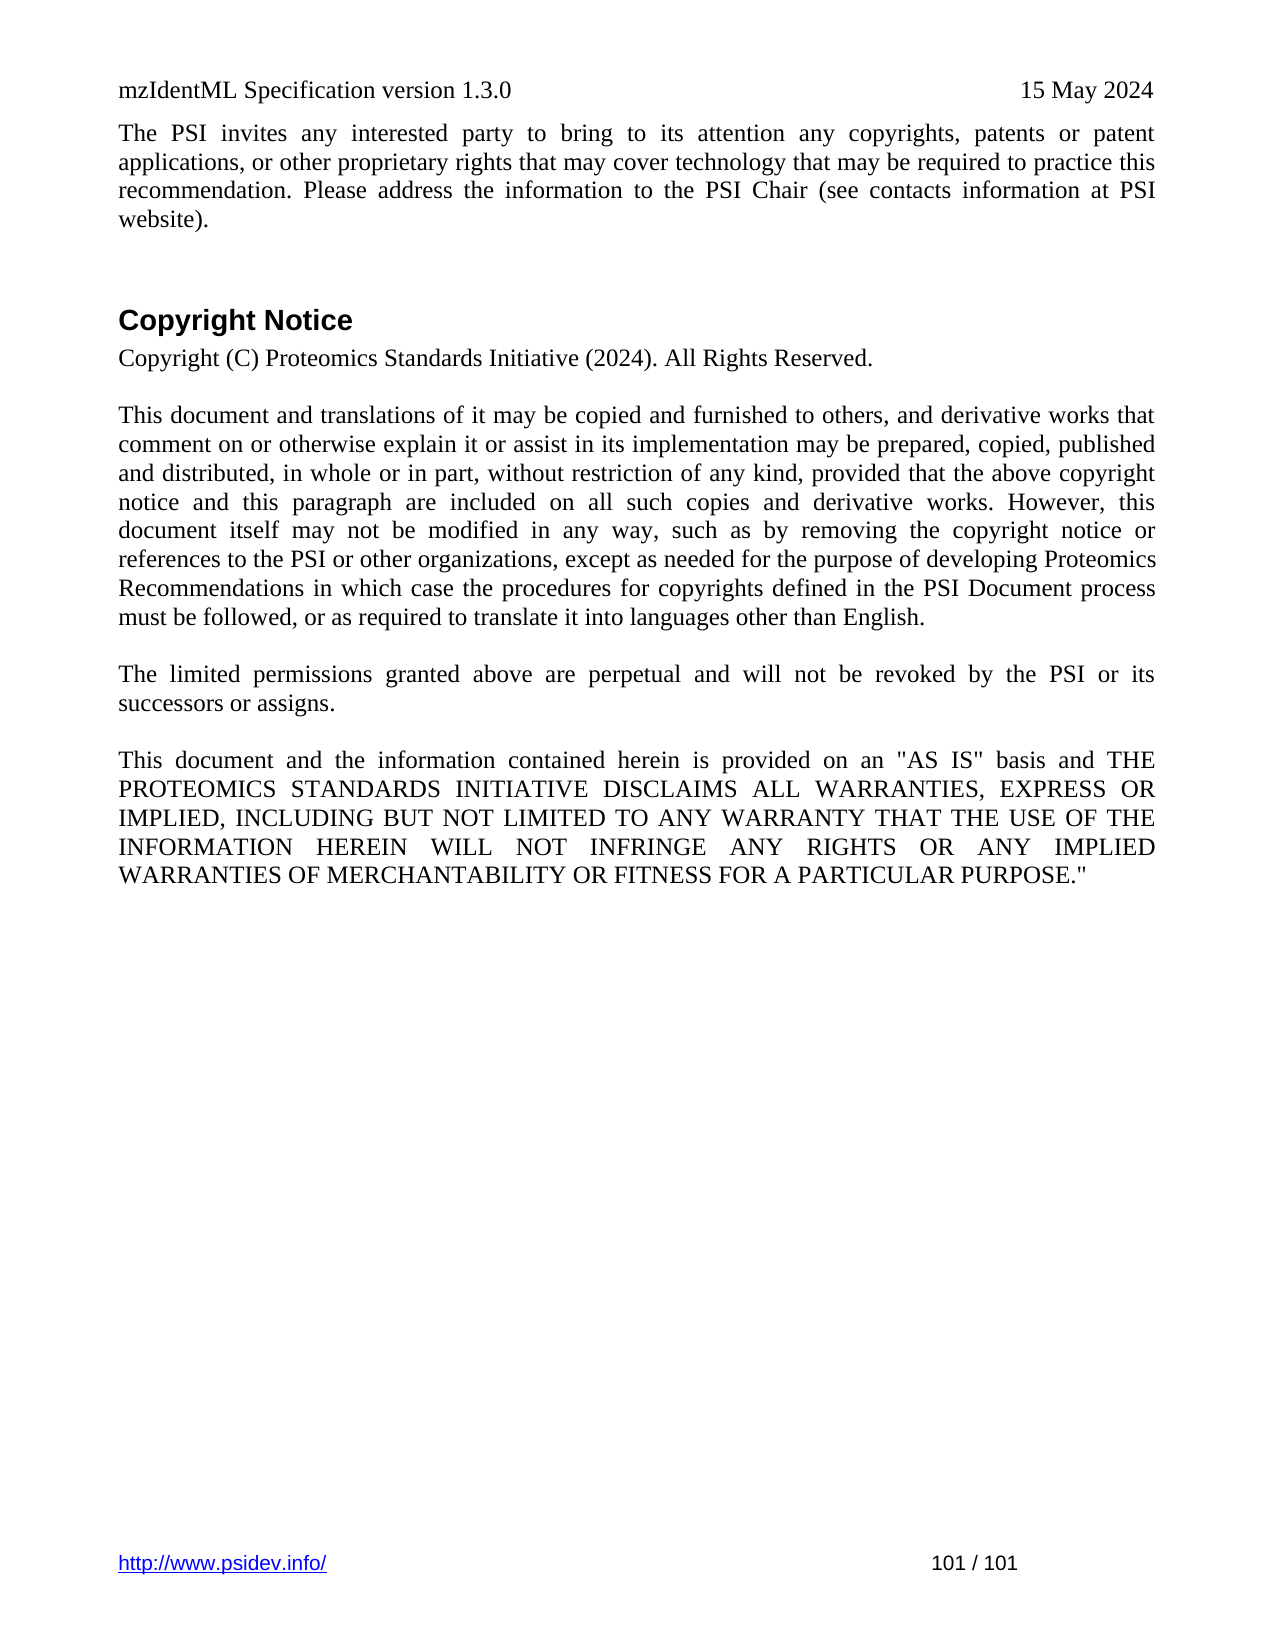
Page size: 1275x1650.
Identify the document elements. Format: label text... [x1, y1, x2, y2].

text The limited permissions granted above are perpetual and will not be revoked by the PSI or its successors or assigns. [118, 659, 1157, 717]
text Copyright (C) Proteomics Standards Initiative (2024). All Rights Reserved. [118, 343, 1157, 372]
text This document and translations of it may be copied and furnished to others, and derivative works that comment on or otherwise explain it or assist in its implementation may be prepared, copied, published and distributed, in whole or in part, without restriction of any kind, provided that the above copyright notice and this paragraph are included on all such copies and derivative works. However, this document itself may not be modified in any way, such as by removing the copyright notice or references to the PSI or other organizations, except as needed for the purpose of developing Proteomics Recommendations in which case the procedures for copyrights defined in the PSI Document process must be followed, or as required to translate it into languages other than English. [118, 400, 1157, 630]
text This document and the information contained herein is provided on an "AS IS" basis and THE PROTEOMICS STANDARDS INITIATIVE DISCLAIMS ALL WARRANTIES, EXPRESS OR IMPLIED, INCLUDING BUT NOT LIMITED TO ANY WARRANTY THAT THE USE OF THE INFORMATION HEREIN WILL NOT INFRINGE ANY RIGHTS OR ANY IMPLIED WARRANTIES OF MERCHANTABILITY OR FITNESS FOR A PARTICULAR PURPOSE." [118, 745, 1157, 889]
subtitle Copyright Notice [118, 303, 1157, 337]
text The PSI invites any interested party to bring to its attention any copyrights, patents or patent applications, or other proprietary rights that may cover technology that may be required to practice this recommendation. Please address the information to the PSI Chair (see contacts information at PSI website). [118, 118, 1157, 233]
